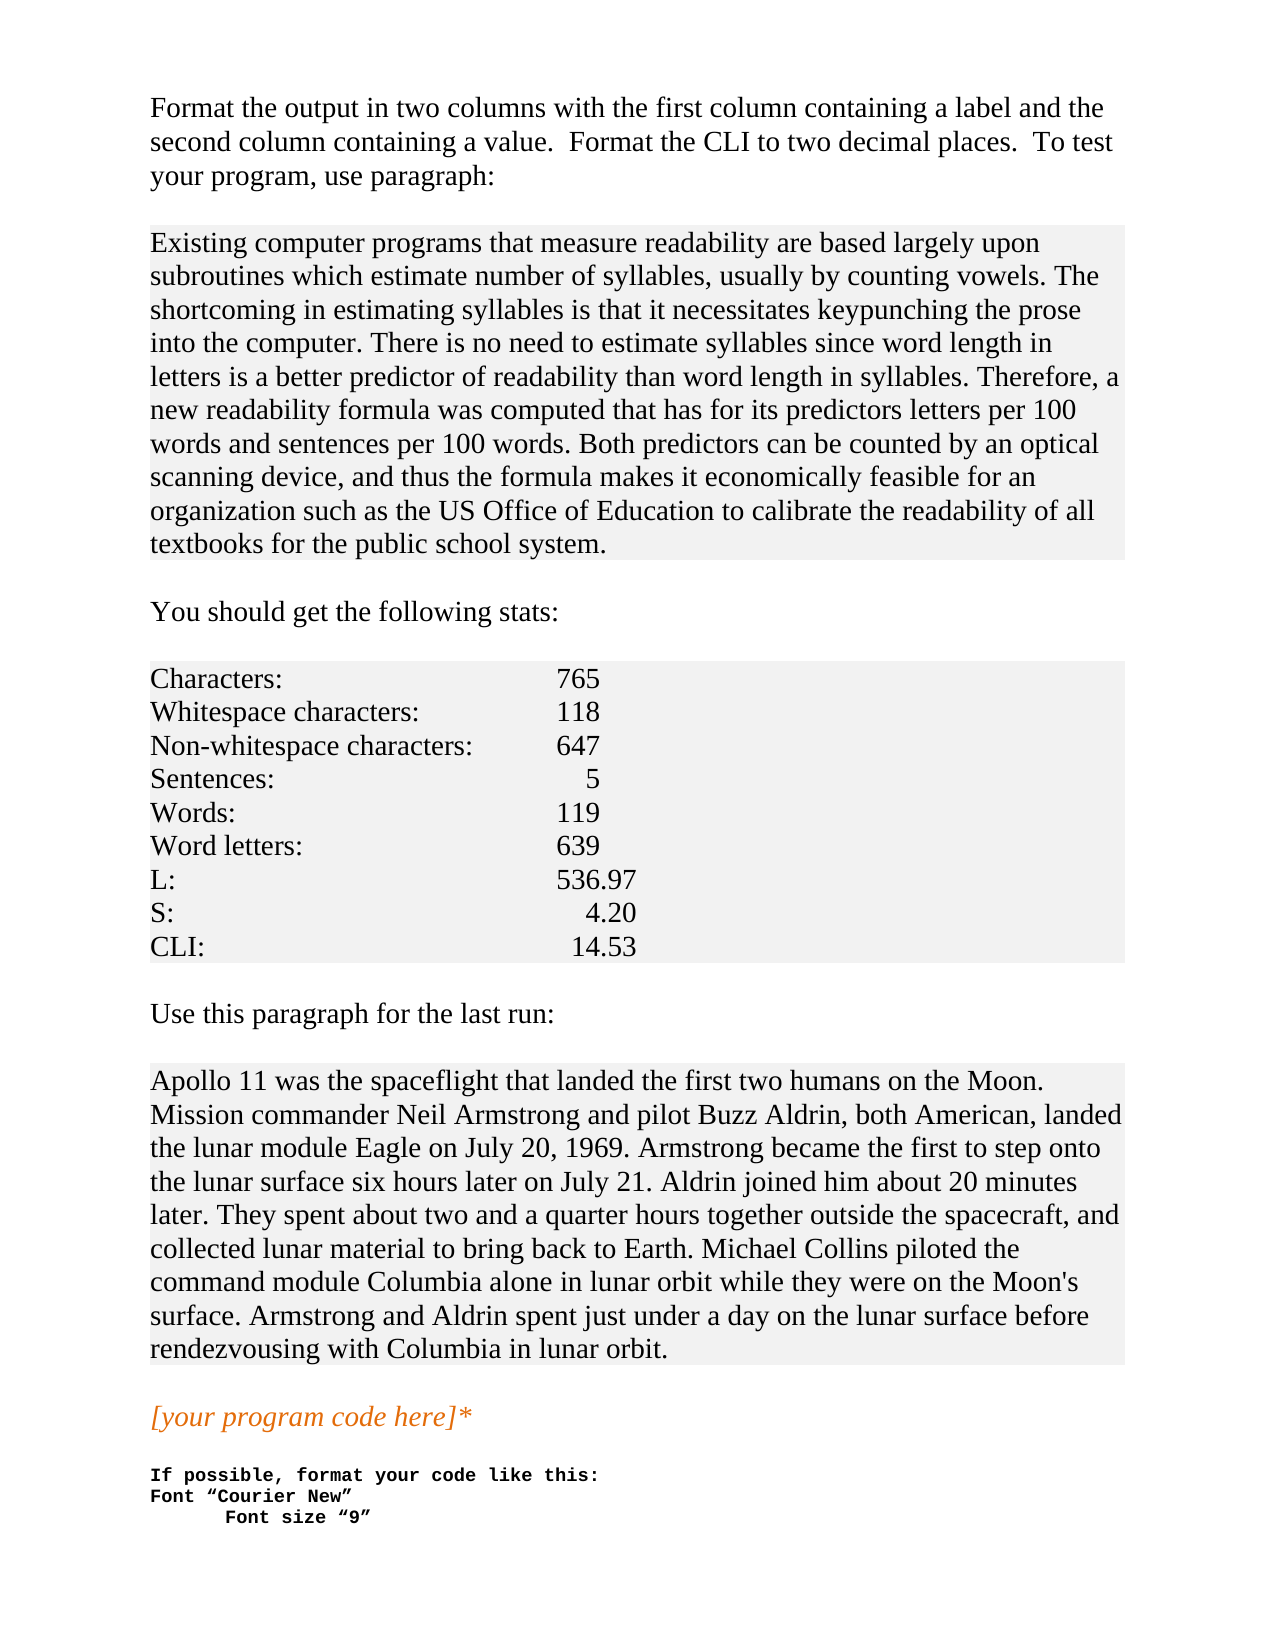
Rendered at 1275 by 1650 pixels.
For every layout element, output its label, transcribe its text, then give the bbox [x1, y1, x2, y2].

text You should get the following stats: [150, 594, 1125, 627]
text Font size “9” [150, 1508, 1125, 1529]
text Word letters: 639 [150, 828, 1125, 862]
text CLI: 14.53 [150, 929, 1125, 963]
text Use this paragraph for the last run: [150, 996, 1125, 1030]
text Whitespace characters: 118 [150, 694, 1125, 728]
text Non-whitespace characters: 647 [150, 728, 1125, 761]
text Existing computer programs that measure readability are based largely upon subroutines which estimate number of syllables, usually by counting vowels. The shortcoming in estimating syllables is that it necessitates keypunching the prose into the computer. There is no need to estimate syllables since word length in letters is a better predictor of readability than word length in syllables. Therefore, a new readability formula was computed that has for its predictors letters per 100 words and sentences per 100 words. Both predictors can be counted by an optical scanning device, and thus the formula makes it economically feasible for an organization such as the US Office of Education to calibrate the readability of all textbooks for the public school system. [150, 225, 1125, 560]
text L: 536.97 [150, 862, 1125, 896]
text S: 4.20 [150, 896, 1125, 929]
text [your program code here]* [150, 1399, 1125, 1432]
text Format the output in two columns with the first column containing a label and the second column containing a value. Format the CLI to two decimal places. To test your program, use paragraph: [150, 91, 1125, 191]
text Sentences: 5 [150, 761, 1125, 795]
text Words: 119 [150, 795, 1125, 828]
text Apollo 11 was the spaceflight that landed the first two humans on the Moon. Mission commander Neil Armstrong and pilot Buzz Aldrin, both American, landed the lunar module Eagle on July 20, 1969. Armstrong became the first to step onto the lunar surface six hours later on July 21. Aldrin joined him about 20 minutes later. They spent about two and a quarter hours together outside the spacecraft, and collected lunar material to bring back to Earth. Michael Collins piloted the command module Columbia alone in lunar orbit while they were on the Moon's surface. Armstrong and Aldrin spent just under a day on the lunar surface before rendezvousing with Columbia in lunar orbit. [150, 1063, 1125, 1365]
text If possible, format your code like this: [150, 1466, 1125, 1487]
text Font “Courier New” [150, 1487, 1125, 1508]
text Characters: 765 [150, 661, 1125, 694]
